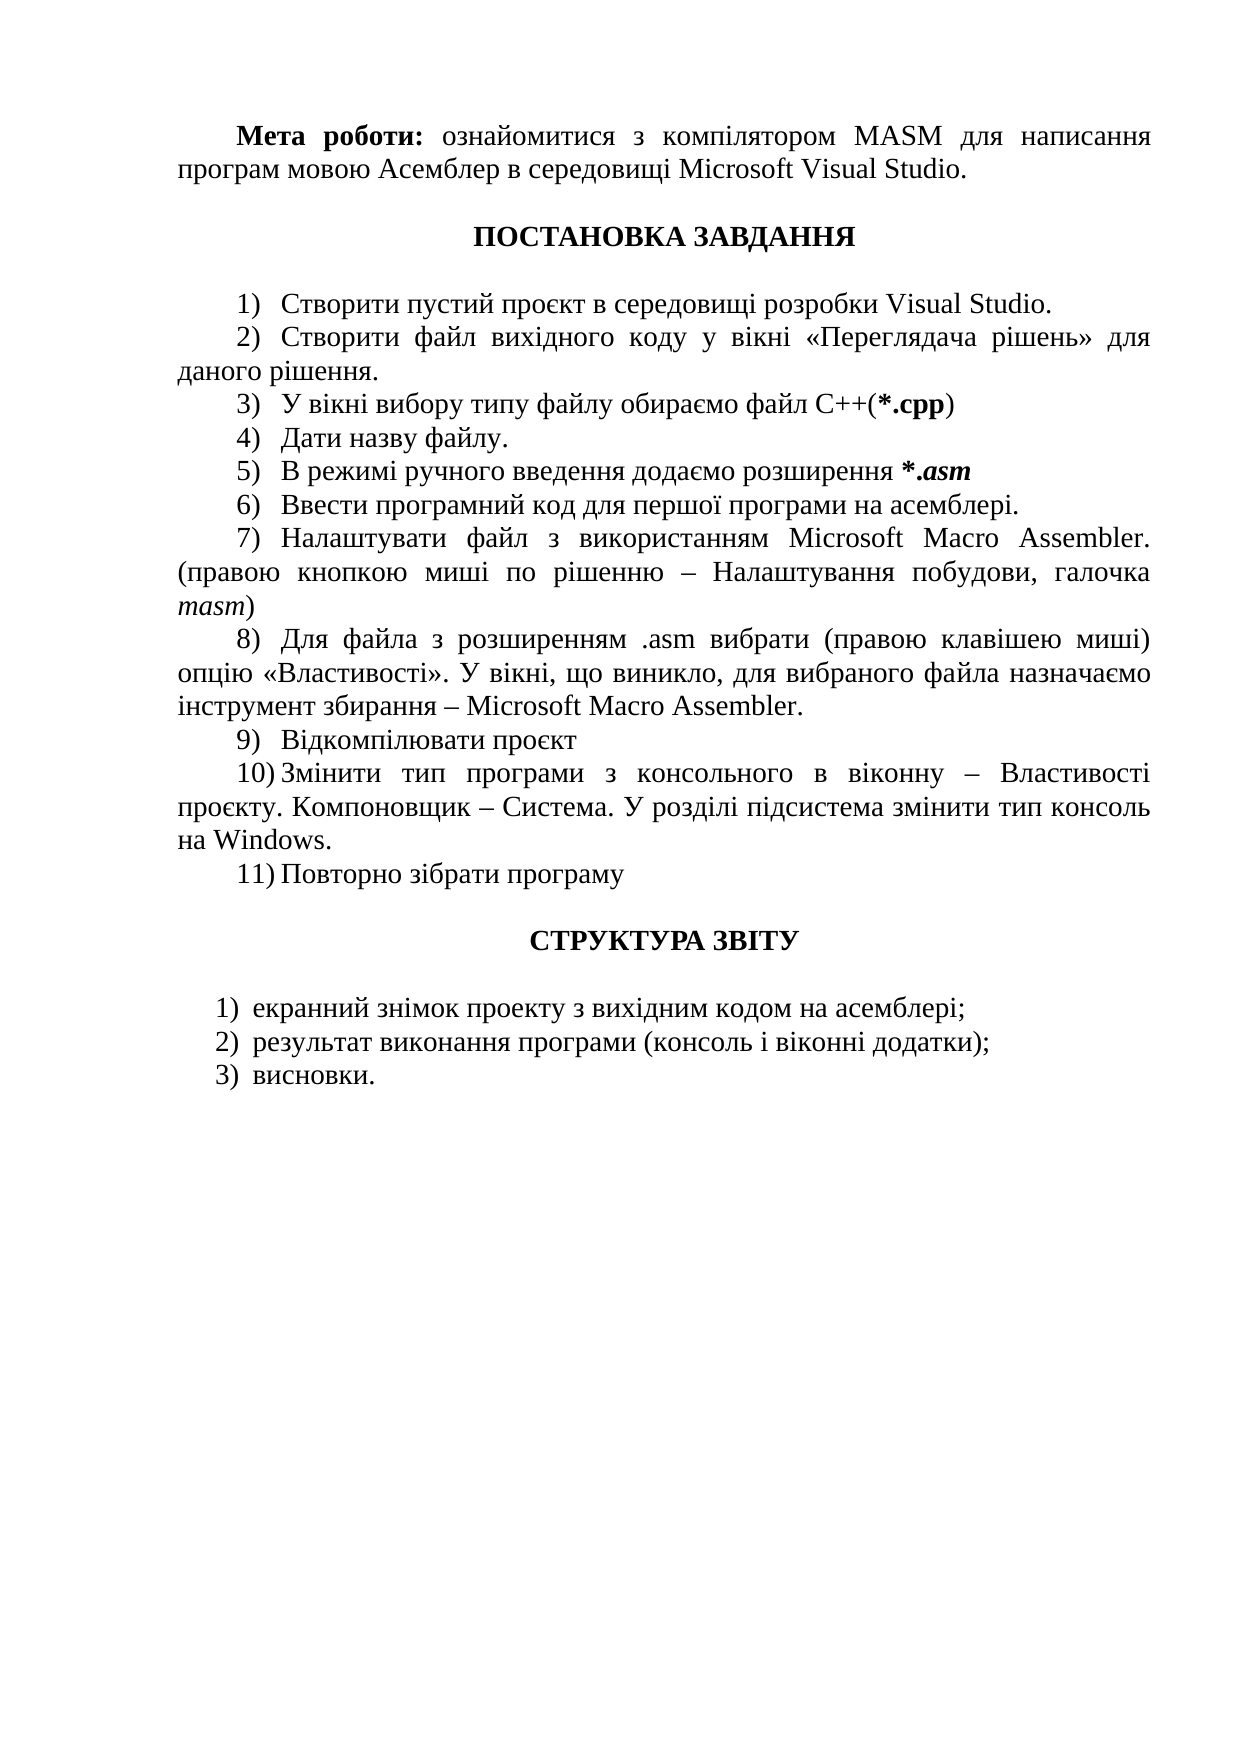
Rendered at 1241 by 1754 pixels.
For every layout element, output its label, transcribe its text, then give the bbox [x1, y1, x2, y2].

list Створити пустий проєкт в середовищі розробки Visual Studio. [177, 286, 1152, 319]
list результат виконання програми (консоль і віконні додатки); [215, 1024, 1152, 1057]
list Створити файл вихідного коду у вікні «Переглядача рішень» для даного рішення. [177, 319, 1152, 386]
list Ввести програмний код для першої програми на асемблері. [177, 487, 1152, 521]
list Налаштувати файл з використанням Microsoft Macro Assembler. (правою кнопкою миші по рішенню – Налаштування побудови, галочка masm) [177, 521, 1152, 621]
text Мета роботи: ознайомитися з компілятором MASM для написання програм мовою Асемблер в середовищі Microsoft Visual Studio. [177, 118, 1152, 185]
list Змінити тип програми з консольного в віконну – Властивості проєкту. Компоновщик – Система. У розділі підсистема змінити тип консоль на Windows. [177, 755, 1152, 856]
list В режимі ручного введення додаємо розширення *.asm [177, 453, 1152, 487]
text Постановка завдання [177, 219, 1152, 252]
list Для файла з розширенням .asm вибрати (правою клавішею миші) опцію «Властивості». У вікні, що виникло, для вибраного файла назначаємо інструмент збирання – Microsoft Macro Assembler. [177, 621, 1152, 722]
text Структура звіту [177, 923, 1152, 957]
list Дати назву файлу. [177, 420, 1152, 453]
list екранний знімок проекту з вихідним кодом на асемблері; [215, 990, 1152, 1024]
list У вікні вибору типу файлу обираємо файл С++(*.cpp) [177, 386, 1152, 420]
list Повторно зібрати програму [177, 856, 1152, 889]
list Відкомпілювати проєкт [177, 722, 1152, 755]
list висновки. [215, 1057, 1152, 1091]
